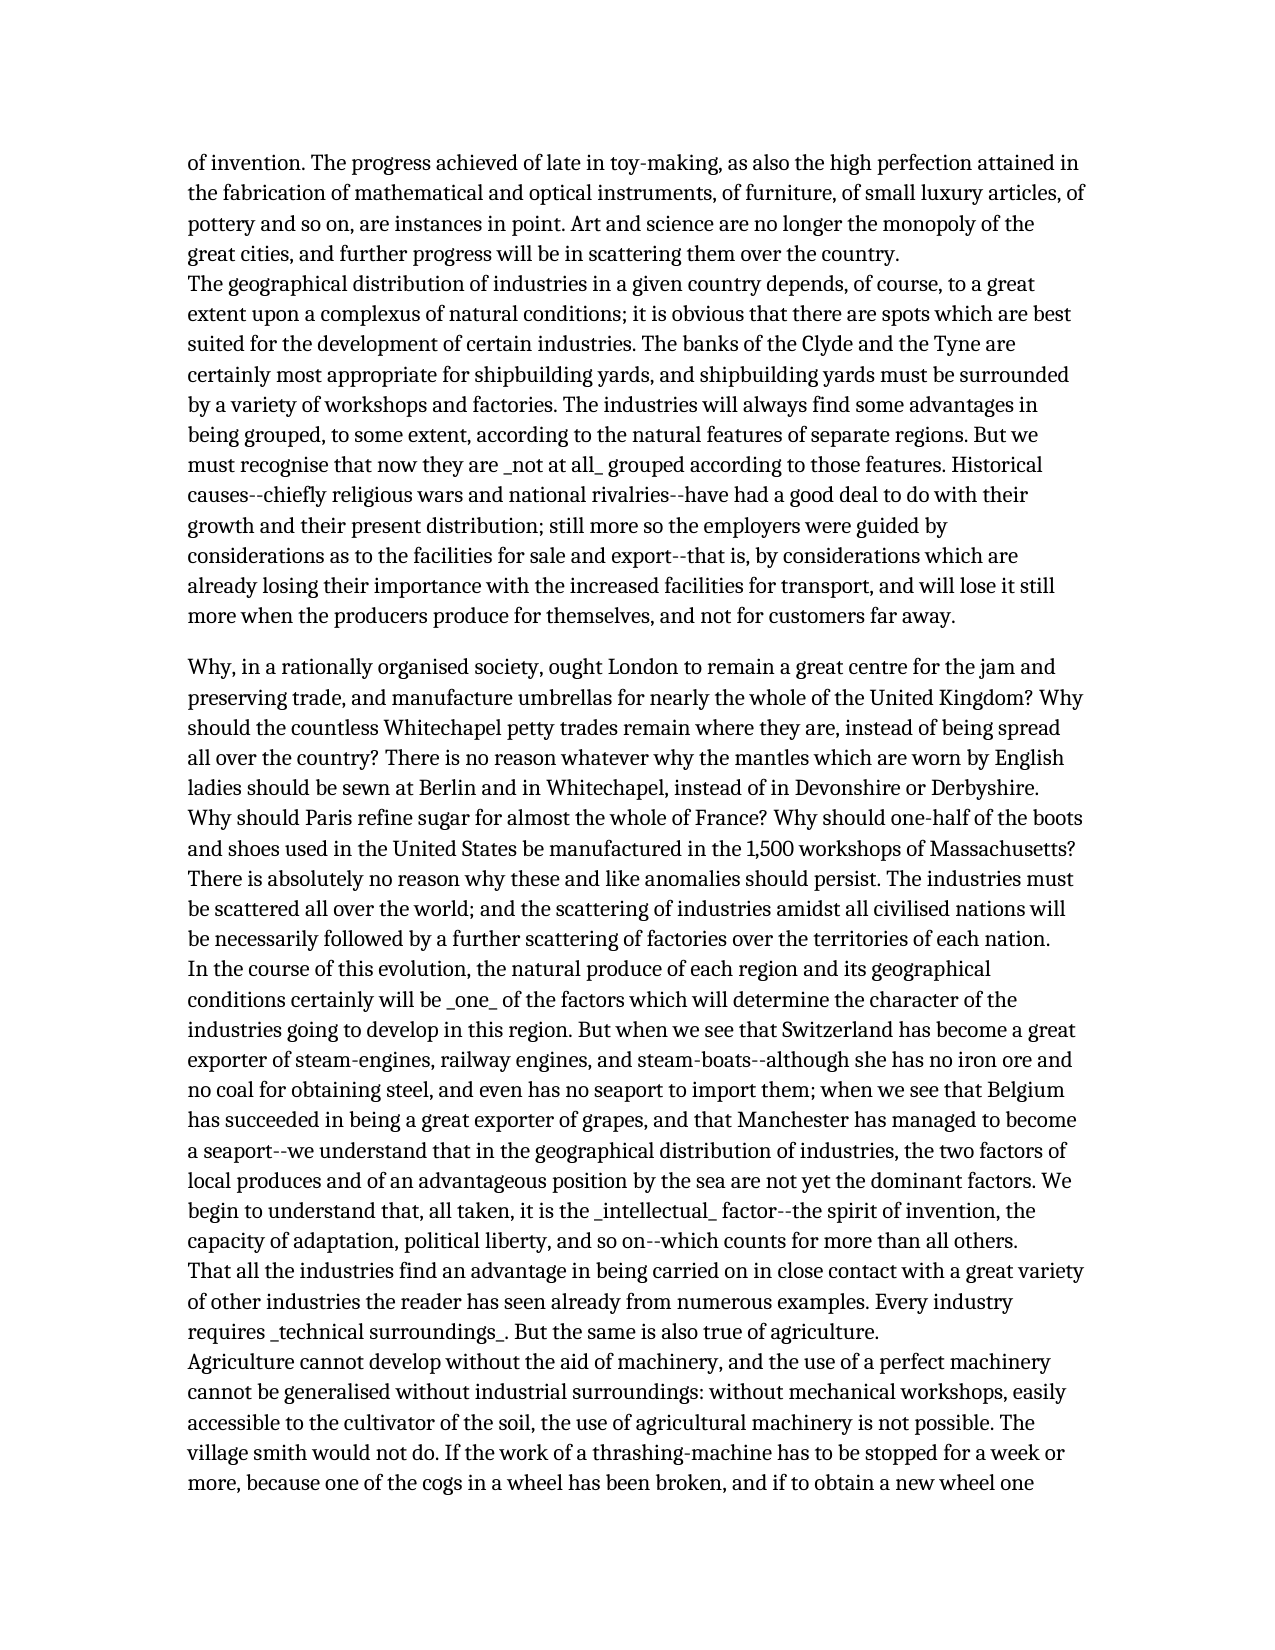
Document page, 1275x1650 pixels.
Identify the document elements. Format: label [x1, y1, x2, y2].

text [187, 654, 1087, 1496]
text [187, 150, 1087, 629]
